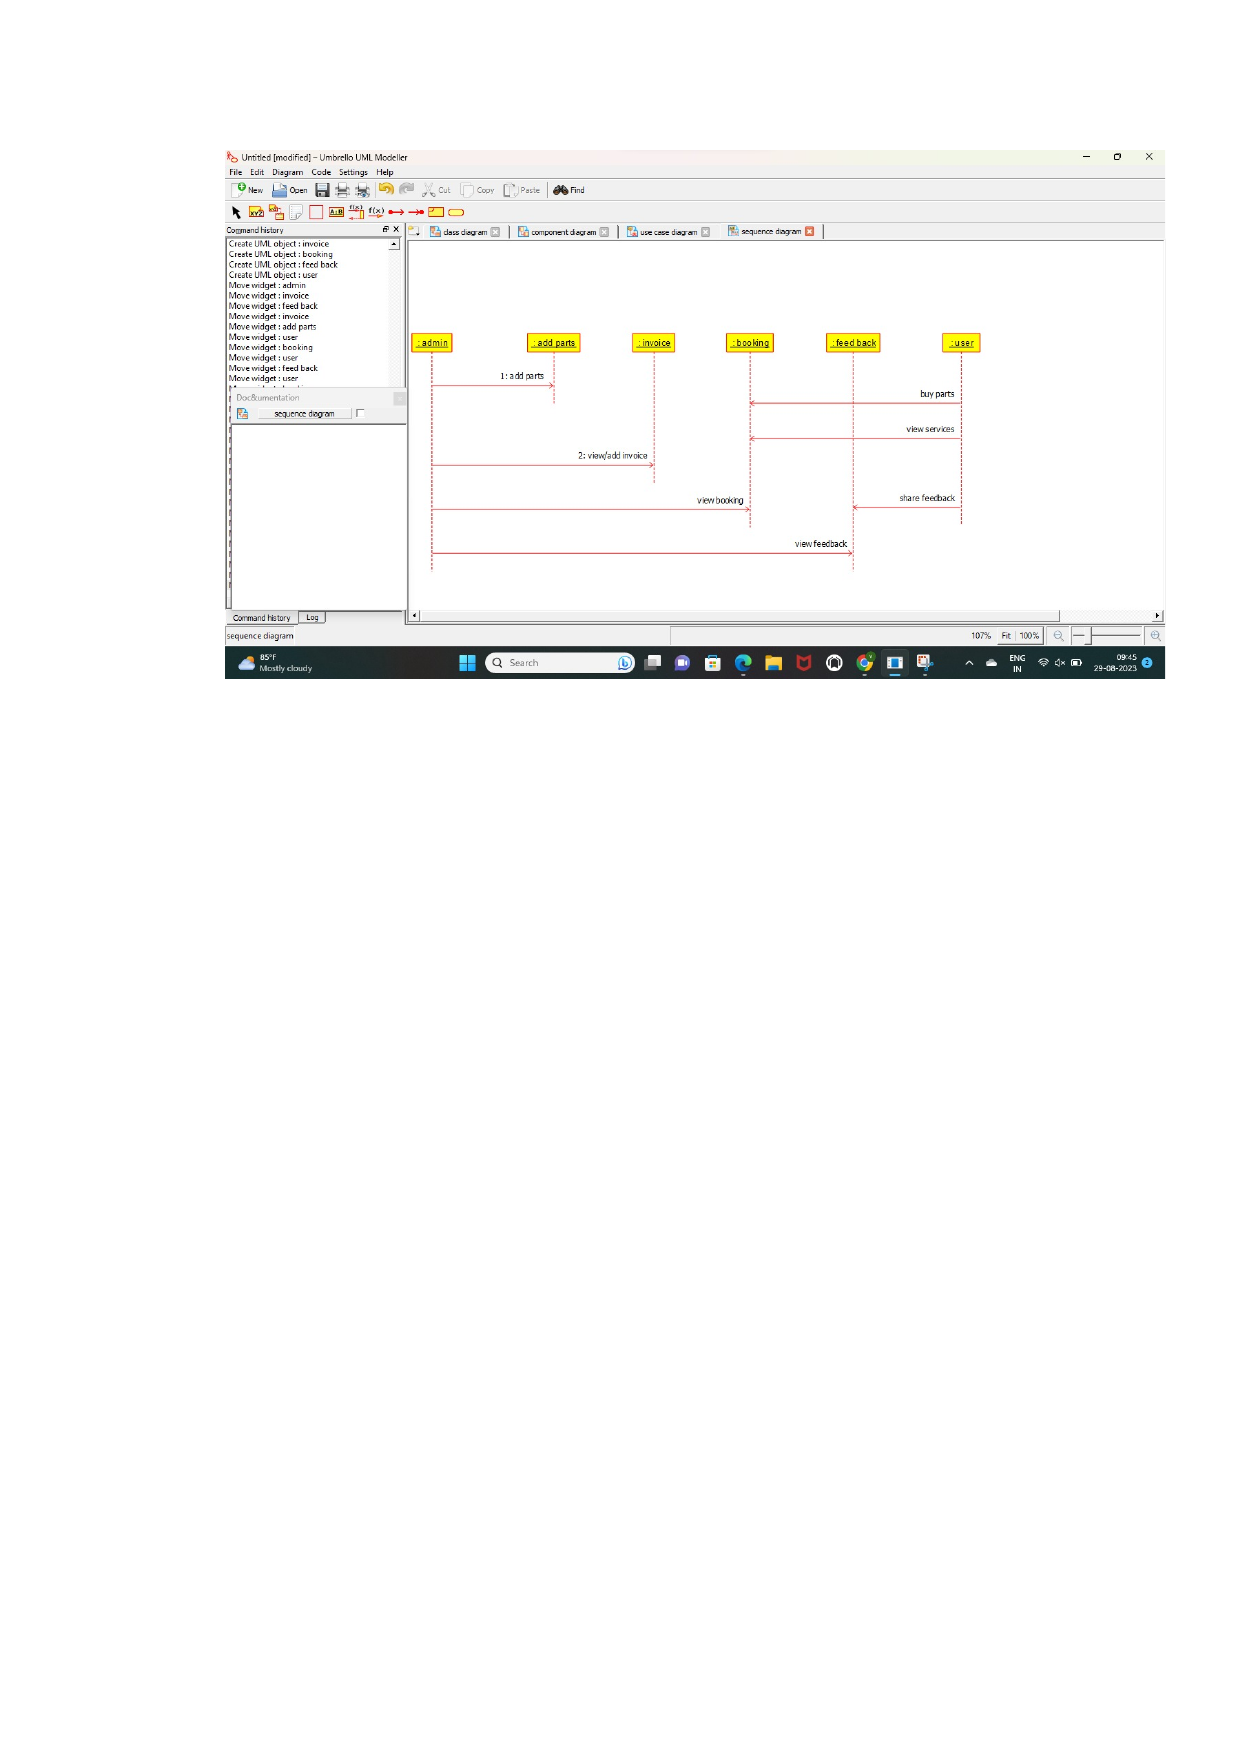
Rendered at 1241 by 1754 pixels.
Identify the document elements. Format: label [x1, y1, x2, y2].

picture [225, 150, 1166, 679]
